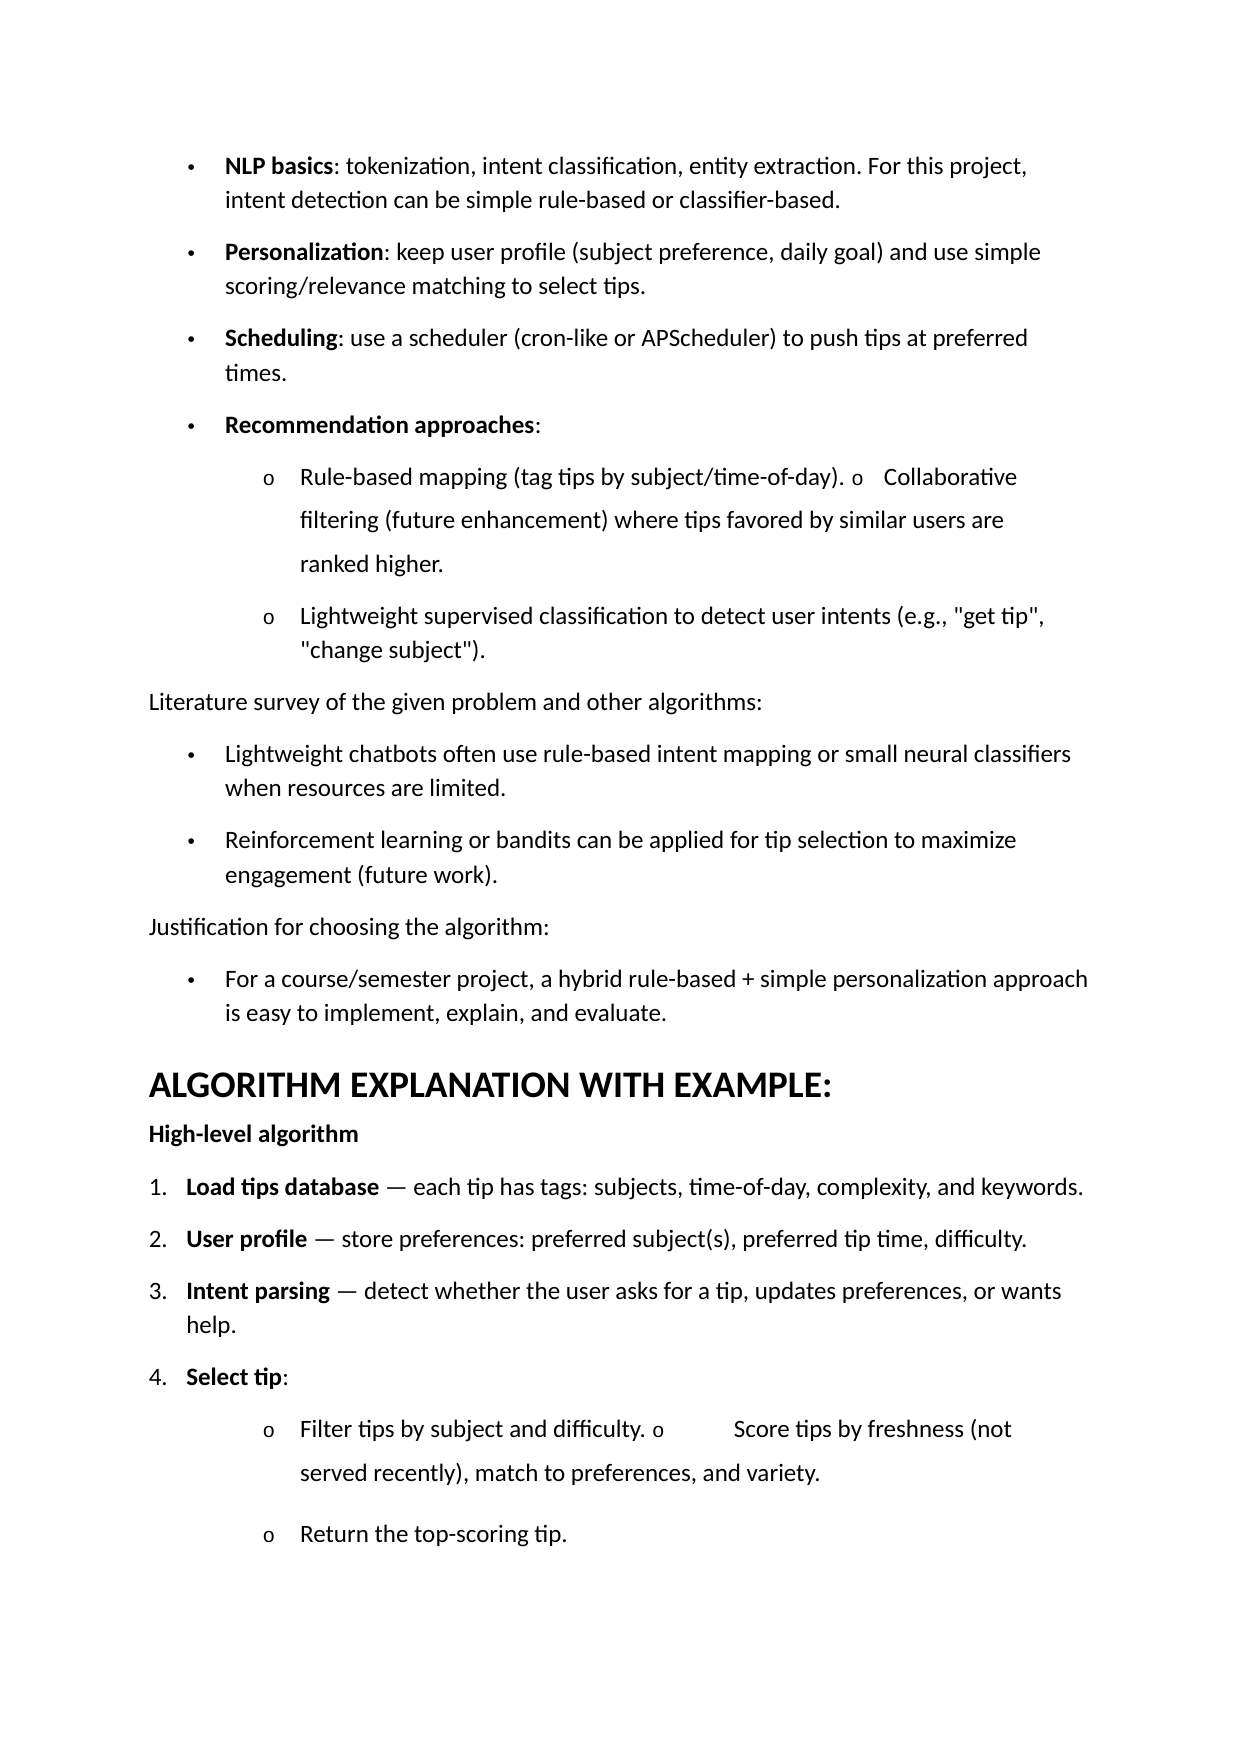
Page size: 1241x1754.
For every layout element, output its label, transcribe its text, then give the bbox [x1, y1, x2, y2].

text Justification for choosing the algorithm: [148, 911, 1093, 941]
list Load tips database — each tip has tags: subjects, time-of-day, complexity, and keywords. [148, 1171, 1093, 1201]
list User profile — store preferences: preferred subject(s), preferred tip time, difficulty. [148, 1223, 1093, 1253]
list Select tip: [148, 1361, 1093, 1392]
list NLP basics: tokenization, intent classification, entity extraction. For this project, intent detection can be simple rule-based or classifier-based. [187, 150, 1093, 215]
text ALGORITHM EXPLANATION WITH EXAMPLE: [148, 1061, 1099, 1107]
list Personalization: keep user profile (subject preference, daily goal) and use simple scoring/relevance matching to select tips. [187, 236, 1093, 301]
list Reinforcement learning or bandits can be applied for tip selection to maximize engagement (future work). [187, 824, 1093, 889]
list Lightweight supervised classification to detect user intents (e.g., "get tip", "change subject"). [262, 600, 1070, 665]
list Lightweight chatbots often use rule-based intent mapping or small neural classifiers when resources are limited. [187, 738, 1093, 803]
text Literature survey of the given problem and other algorithms: [148, 686, 1093, 717]
list Filter tips by subject and difficulty. o Score tips by freshness (not served recently), match to preferences, and variety. [262, 1413, 1059, 1488]
list For a course/semester project, a hybrid rule-based + simple personalization approach is easy to implement, explain, and evaluate. [187, 963, 1093, 1028]
list Rule-based mapping (tag tips by subject/time-of-day). o Collaborative filtering (future enhancement) where tips favored by similar users are ranked higher. [262, 461, 1070, 579]
list Intent parsing — detect whether the user asks for a tip, updates preferences, or wants help. [148, 1275, 1093, 1340]
list Return the top-scoring tip. [262, 1518, 1059, 1549]
text High-level algorithm [148, 1118, 1099, 1149]
list Scheduling: use a scheduler (cron-like or APScheduler) to push tips at preferred times. [187, 322, 1093, 387]
list Recommendation approaches: [187, 409, 1093, 439]
